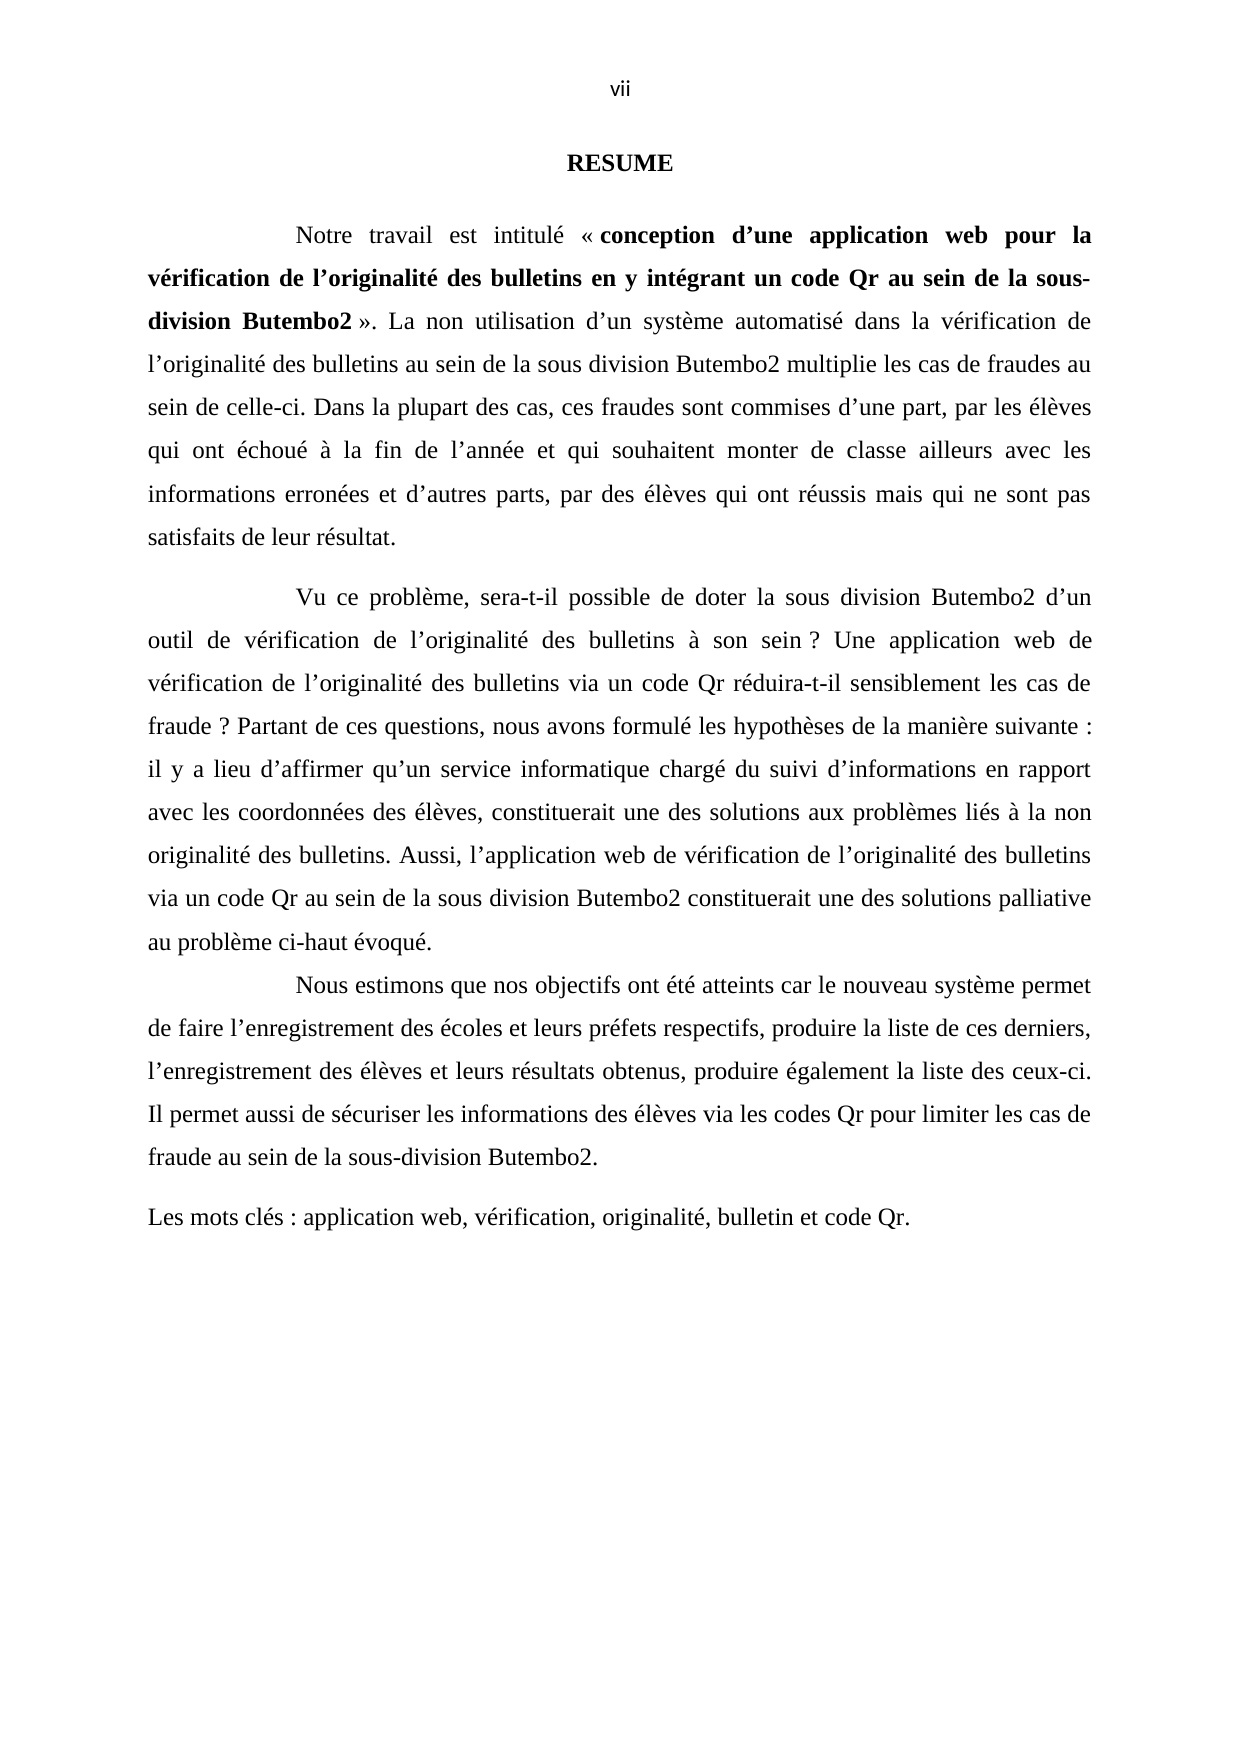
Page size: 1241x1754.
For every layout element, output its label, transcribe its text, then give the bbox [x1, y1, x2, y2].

text Notre travail est intitulé « conception d’une application web pour la vérification de l’originalité des bulletins en y intégrant un code Qr au sein de la sous-division Butembo2 ». La non utilisation d’un système automatisé dans la vérification de l’originalité des bulletins au sein de la sous division Butembo2 multiplie les cas de fraudes au sein de celle-ci. Dans la plupart des cas, ces fraudes sont commises d’une part, par les élèves qui ont échoué à la fin de l’année et qui souhaitent monter de classe ailleurs avec les informations erronées et d’autres parts, par des élèves qui ont réussis mais qui ne sont pas satisfaits de leur résultat. [148, 220, 1093, 551]
text Les mots clés : application web, vérification, originalité, bulletin et code Qr. [148, 1202, 1093, 1231]
subtitle RESUME [148, 148, 1093, 176]
list Vu ce problème, sera-t-il possible de doter la sous division Butembo2 d’un outil de vérification de l’originalité des bulletins à son sein ? Une application web de vérification de l’originalité des bulletins via un code Qr réduira-t-il sensiblement les cas de fraude ? Partant de ces questions, nous avons formulé les hypothèses de la manière suivante : il y a lieu d’affirmer qu’un service informatique chargé du suivi d’informations en rapport avec les coordonnées des élèves, constituerait une des solutions aux problèmes liés à la non originalité des bulletins. Aussi, l’application web de vérification de l’originalité des bulletins via un code Qr au sein de la sous division Butembo2 constituerait une des solutions palliative au problème ci-haut évoqué. [148, 582, 1093, 955]
list Nous estimons que nos objectifs ont été atteints car le nouveau système permet de faire l’enregistrement des écoles et leurs préfets respectifs, produire la liste de ces derniers, l’enregistrement des élèves et leurs résultats obtenus, produire également la liste des ceux-ci. Il permet aussi de sécuriser les informations des élèves via les codes Qr pour limiter les cas de fraude au sein de la sous-division Butembo2. [148, 970, 1093, 1171]
